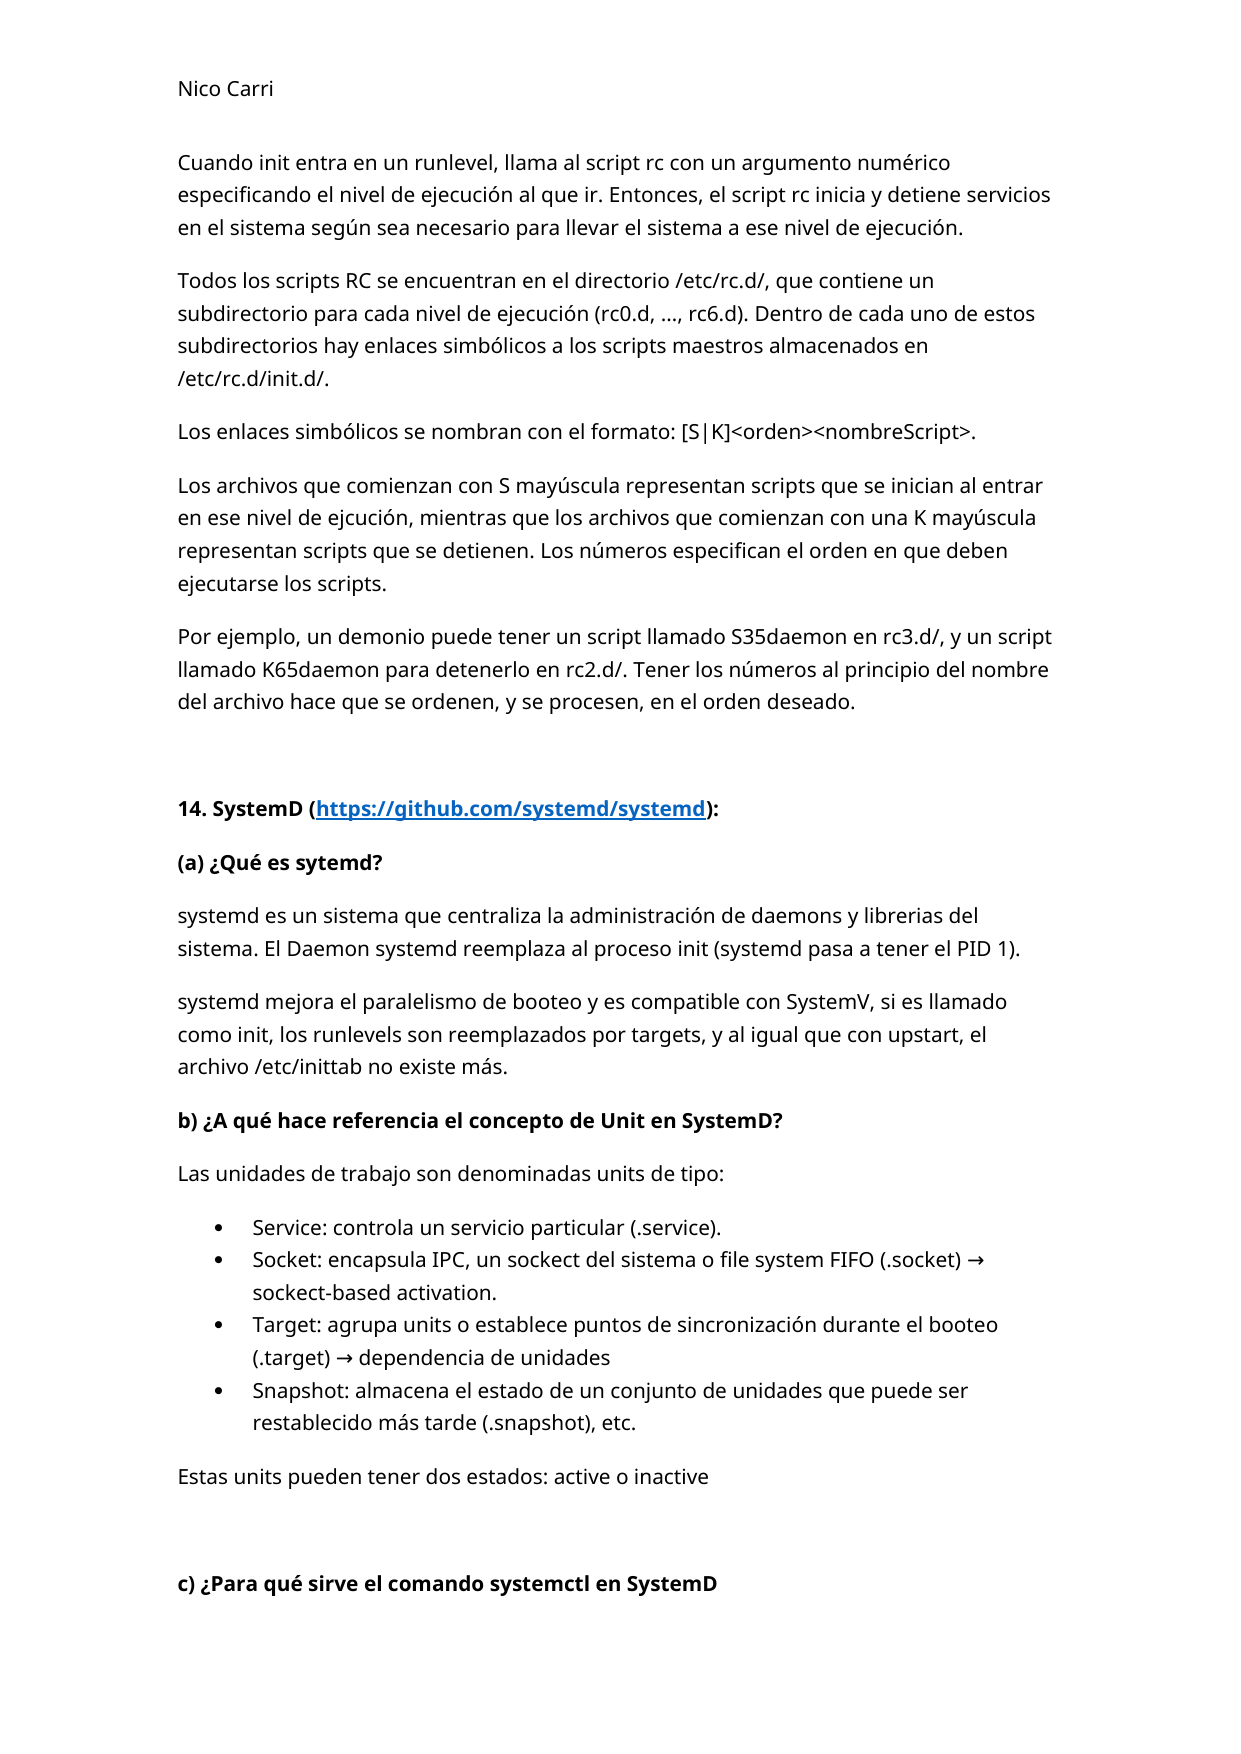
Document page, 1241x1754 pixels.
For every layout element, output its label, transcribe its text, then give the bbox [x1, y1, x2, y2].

text b) ¿A qué hace referencia el concepto de Unit en SystemD? [177, 1106, 1063, 1134]
text 14. SystemD (https://github.com/systemd/systemd): [177, 794, 1063, 823]
text Los archivos que comienzan con S mayúscula representan scripts que se inician al entrar en ese nivel de ejcución, mientras que los archivos que comienzan con una K mayúscula representan scripts que se detienen. Los números especifican el orden en que deben ejecutarse los scripts. [177, 471, 1063, 597]
text Cuando init entra en un runlevel, llama al script rc con un argumento numérico especificando el nivel de ejecución al que ir. Entonces, el script rc inicia y detiene servicios en el sistema según sea necesario para llevar el sistema a ese nivel de ejecución. [177, 148, 1063, 241]
text Todos los scripts RC se encuentran en el directorio /etc/rc.d/, que contiene un subdirectorio para cada nivel de ejecución (rc0.d, …, rc6.d). Dentro de cada uno de estos subdirectorios hay enlaces simbólicos a los scripts maestros almacenados en /etc/rc.d/init.d/. [177, 266, 1063, 392]
text Por ejemplo, un demonio puede tener un script llamado S35daemon en rc3.d/, y un script llamado K65daemon para detenerlo en rc2.d/. Tener los números al principio del nombre del archivo hace que se ordenen, y se procesen, en el orden deseado. [177, 622, 1063, 716]
text systemd es un sistema que centraliza la administración de daemons y librerias del sistema. El Daemon systemd reemplaza al proceso init (systemd pasa a tener el PID 1). [177, 901, 1063, 962]
text Los enlaces simbólicos se nombran con el formato: [S|K]<orden><nombreScript>. [177, 417, 1063, 446]
list Snapshot: almacena el estado de un conjunto de unidades que puede ser restablecido más tarde (.snapshot), etc. [215, 1376, 1063, 1437]
text (a) ¿Qué es sytemd? [177, 848, 1063, 876]
text c) ¿Para qué sirve el comando systemctl en SystemD [177, 1569, 1063, 1597]
list Service: controla un servicio particular (.service). [215, 1213, 1063, 1241]
list Socket: encapsula IPC, un sockect del sistema o file system FIFO (.socket) → sockect-based activation. [215, 1245, 1063, 1306]
list Target: agrupa units o establece puntos de sincronización durante el booteo (.target) → dependencia de unidades [215, 1311, 1063, 1372]
text Estas units pueden tener dos estados: active o inactive [177, 1462, 1063, 1490]
text Las unidades de trabajo son denominadas units de tipo: [177, 1159, 1063, 1188]
text systemd mejora el paralelismo de booteo y es compatible con SystemV, si es llamado como init, los runlevels son reemplazados por targets, y al igual que con upstart, el archivo /etc/inittab no existe más. [177, 987, 1063, 1081]
